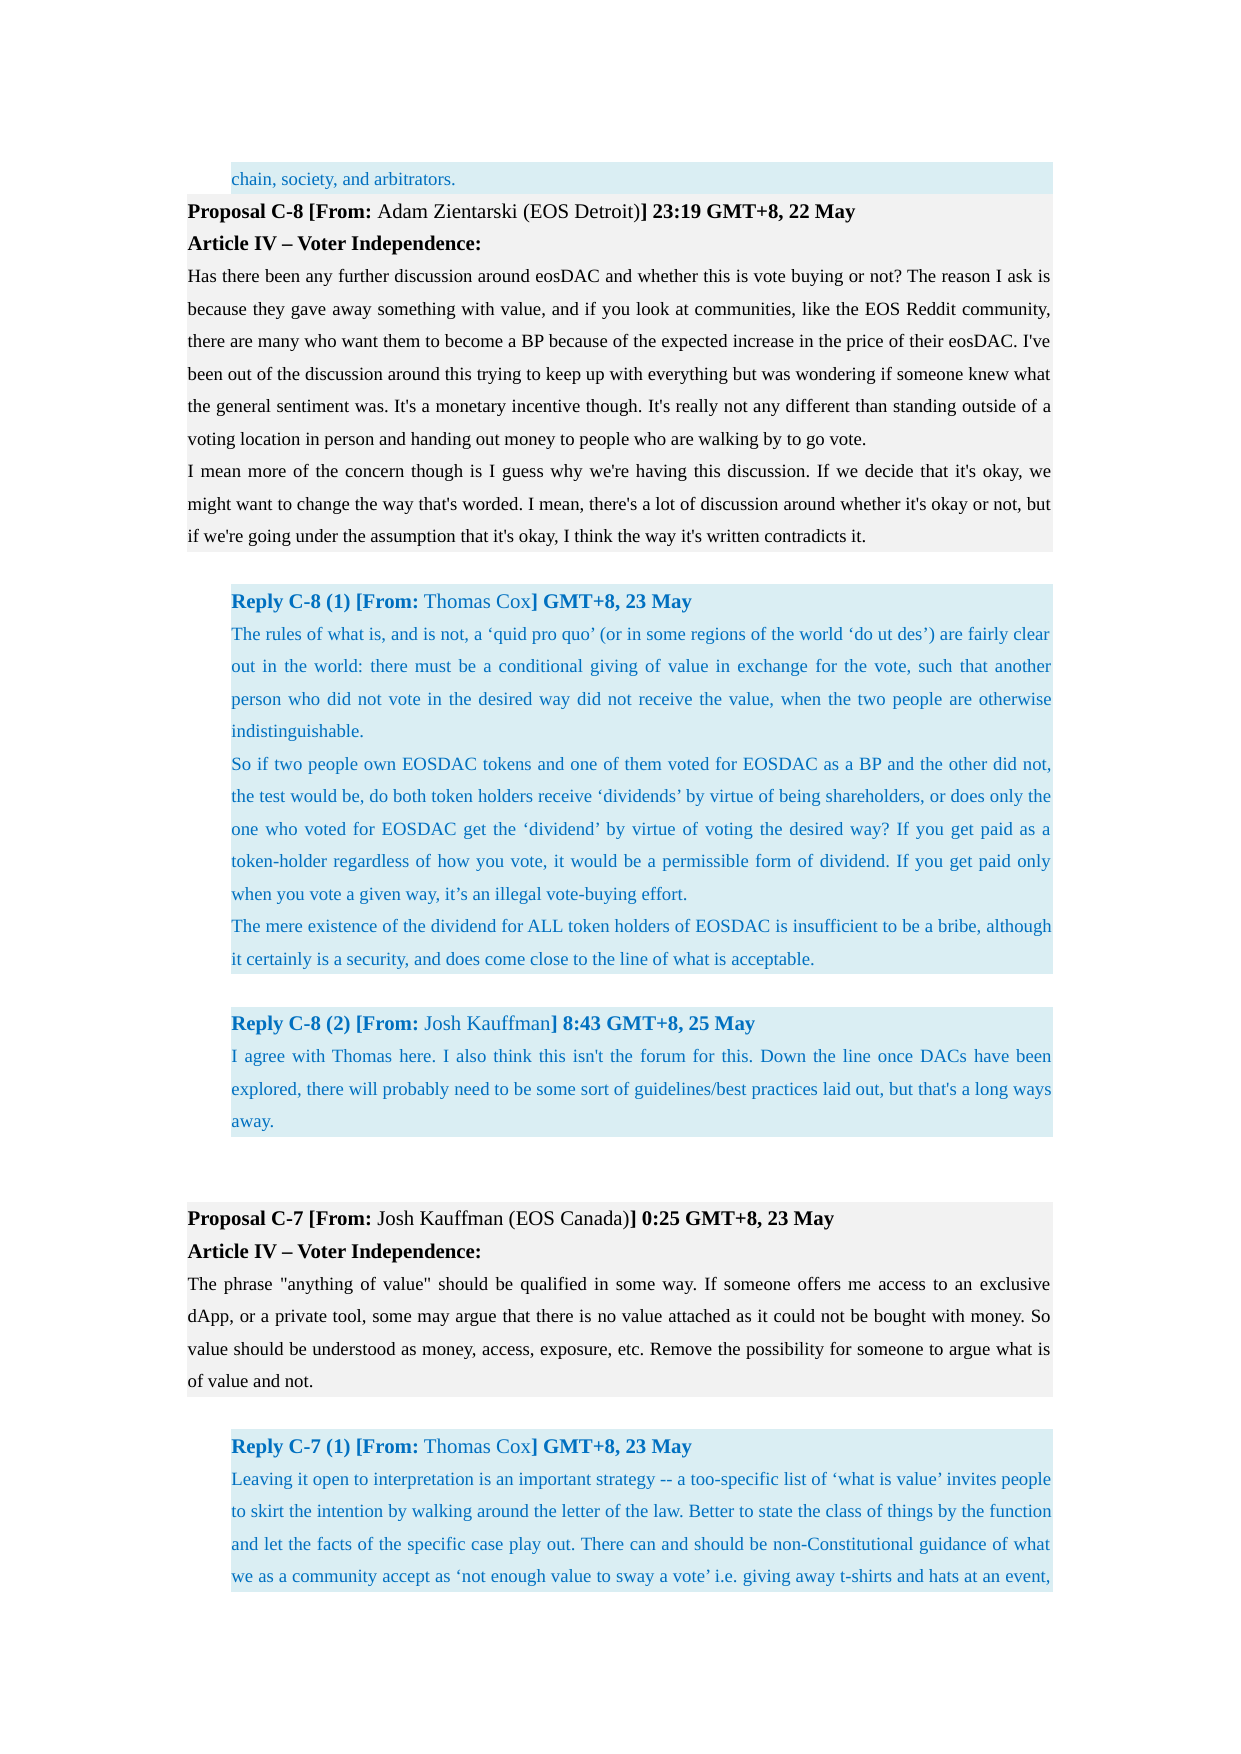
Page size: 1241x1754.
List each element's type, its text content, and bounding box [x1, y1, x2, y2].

text I mean more of the concern though is I guess why we're having this discussion. If we decide that it's okay, we might want to change the way that's worded. I mean, there's a lot of discussion around whether it's okay or not, but if we're going under the assumption that it's okay, I think the way it's written contradicts it. [187, 454, 1053, 552]
text Reply C-7 (1) [From: Thomas Cox] GMT+8, 23 May [231, 1429, 1053, 1462]
text I agree with Thomas here. I also think this isn't the forum for this. Down the line once DACs have been explored, there will probably need to be some sort of guidelines/best practices laid out, but that's a long ways away. [231, 1039, 1053, 1137]
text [231, 162, 1053, 194]
text Has there been any further discussion around eosDAC and whether this is vote buying or not? The reason I ask is because they gave away something with value, and if you look at communities, like the EOS Reddit community, there are many who want them to become a BP because of the expected increase in the price of their eosDAC. I've been out of the discussion around this trying to keep up with everything but was wondering if someone knew what the general sentiment was. It's a monetary incentive though. It's really not any different than standing outside of a voting location in person and handing out money to people who are walking by to go vote. [187, 259, 1053, 454]
text So if two people own EOSDAC tokens and one of them voted for EOSDAC as a BP and the other did not, the test would be, do both token holders receive ‘dividends’ by virtue of being shareholders, or does only the one who voted for EOSDAC get the ‘dividend’ by virtue of voting the desired way? If you get paid as a token-holder regardless of how you vote, it would be a permissible form of dividend. If you get paid only when you vote a given way, it’s an illegal vote-buying effort. [231, 747, 1053, 909]
text Reply C-8 (1) [From: Thomas Cox] GMT+8, 23 May [231, 584, 1053, 617]
text Reply C-8 (2) [From: Josh Kauffman] 8:43 GMT+8, 25 May [231, 1007, 1053, 1039]
text Proposal C-7 [From: Josh Kauffman (EOS Canada)] 0:25 GMT+8, 23 May [187, 1202, 1053, 1234]
text The rules of what is, and is not, a ‘quid pro quo’ (or in some regions of the world ‘do ut des’) are fairly clear out in the world: there must be a conditional giving of value in exchange for the vote, such that another person who did not vote in the desired way did not receive the value, when the two people are otherwise indistinguishable. [231, 617, 1053, 747]
text The mere existence of the dividend for ALL token holders of EOSDAC is insufficient to be a bribe, although it certainly is a security, and does come close to the line of what is acceptable. [231, 909, 1053, 974]
text Proposal C-8 [From: Adam Zientarski (EOS Detroit)] 23:19 GMT+8, 22 May [187, 194, 1053, 227]
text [231, 1462, 1053, 1592]
text Article IV – Voter Independence: [187, 227, 1053, 259]
text Article IV – Voter Independence: [187, 1234, 1053, 1267]
text The phrase "anything of value" should be qualified in some way. If someone offers me access to an exclusive dApp, or a private tool, some may argue that there is no value attached as it could not be bought with money. So value should be understood as money, access, exposure, etc. Remove the possibility for someone to argue what is of value and not. [187, 1267, 1053, 1397]
